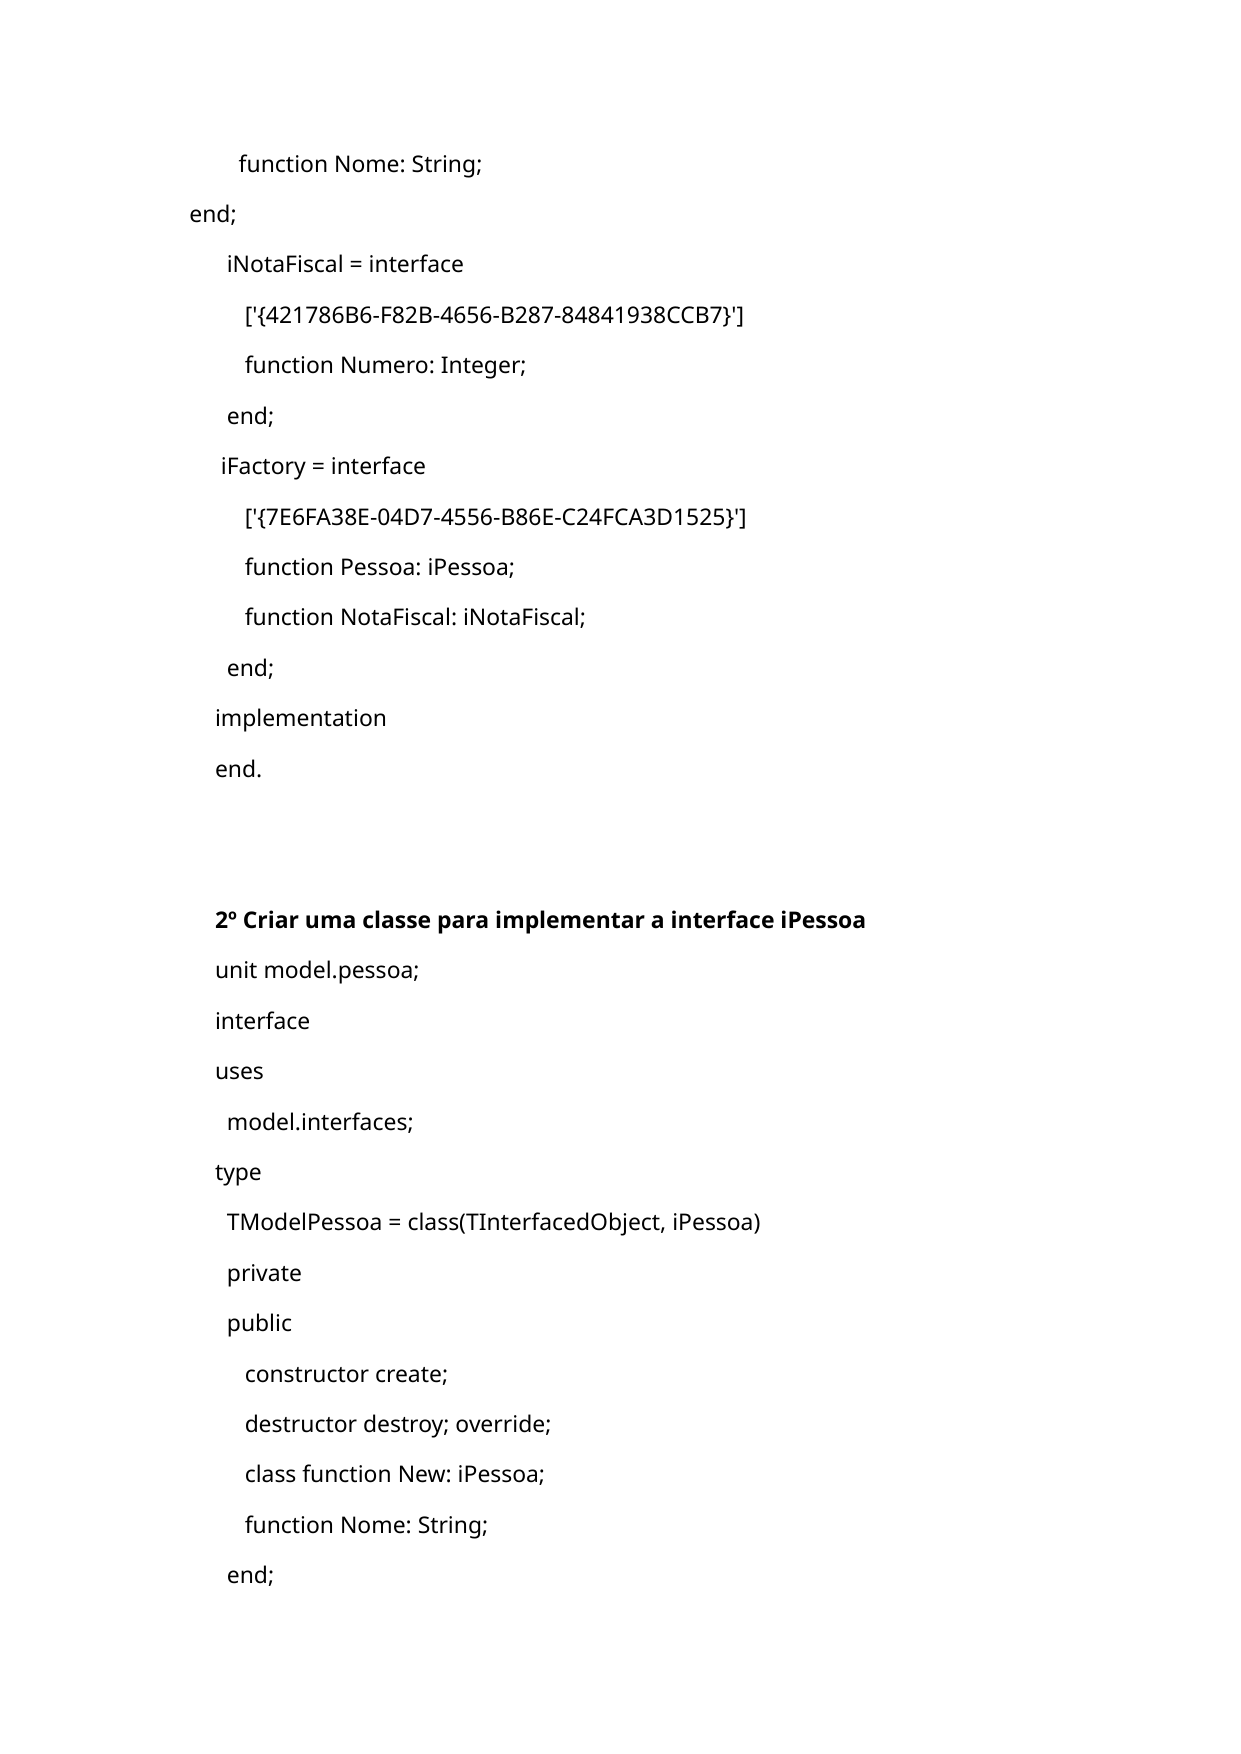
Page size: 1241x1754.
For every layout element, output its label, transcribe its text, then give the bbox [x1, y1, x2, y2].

text end; [177, 652, 1063, 683]
text destructor destroy; override; [177, 1408, 1063, 1439]
text end; [177, 198, 1063, 229]
text ['{7E6FA38E-04D7-4556-B86E-C24FCA3D1525}'] [177, 501, 1063, 532]
text function Nome: String; [177, 148, 1063, 179]
text private [177, 1257, 1063, 1288]
text implementation [177, 702, 1063, 733]
text iNotaFiscal = interface [177, 248, 1063, 280]
text public [177, 1307, 1063, 1338]
text type [177, 1156, 1063, 1187]
text function Pessoa: iPessoa; [177, 551, 1063, 582]
text end; [177, 400, 1063, 431]
text interface [177, 1005, 1063, 1036]
text 2º Criar uma classe para implementar a interface iPessoa [177, 904, 1063, 935]
text iFactory = interface [177, 450, 1063, 481]
text function Nome: String; [177, 1509, 1063, 1540]
text ['{421786B6-F82B-4656-B287-84841938CCB7}'] [177, 299, 1063, 330]
text end. [177, 753, 1063, 784]
text function NotaFiscal: iNotaFiscal; [177, 601, 1063, 633]
text unit model.pessoa; [177, 954, 1063, 986]
text model.interfaces; [177, 1106, 1063, 1137]
text end; [177, 1559, 1063, 1591]
text function Numero: Integer; [177, 349, 1063, 381]
text TModelPessoa = class(TInterfacedObject, iPessoa) [177, 1206, 1063, 1238]
text constructor create; [177, 1358, 1063, 1389]
text uses [177, 1055, 1063, 1086]
text class function New: iPessoa; [177, 1458, 1063, 1490]
